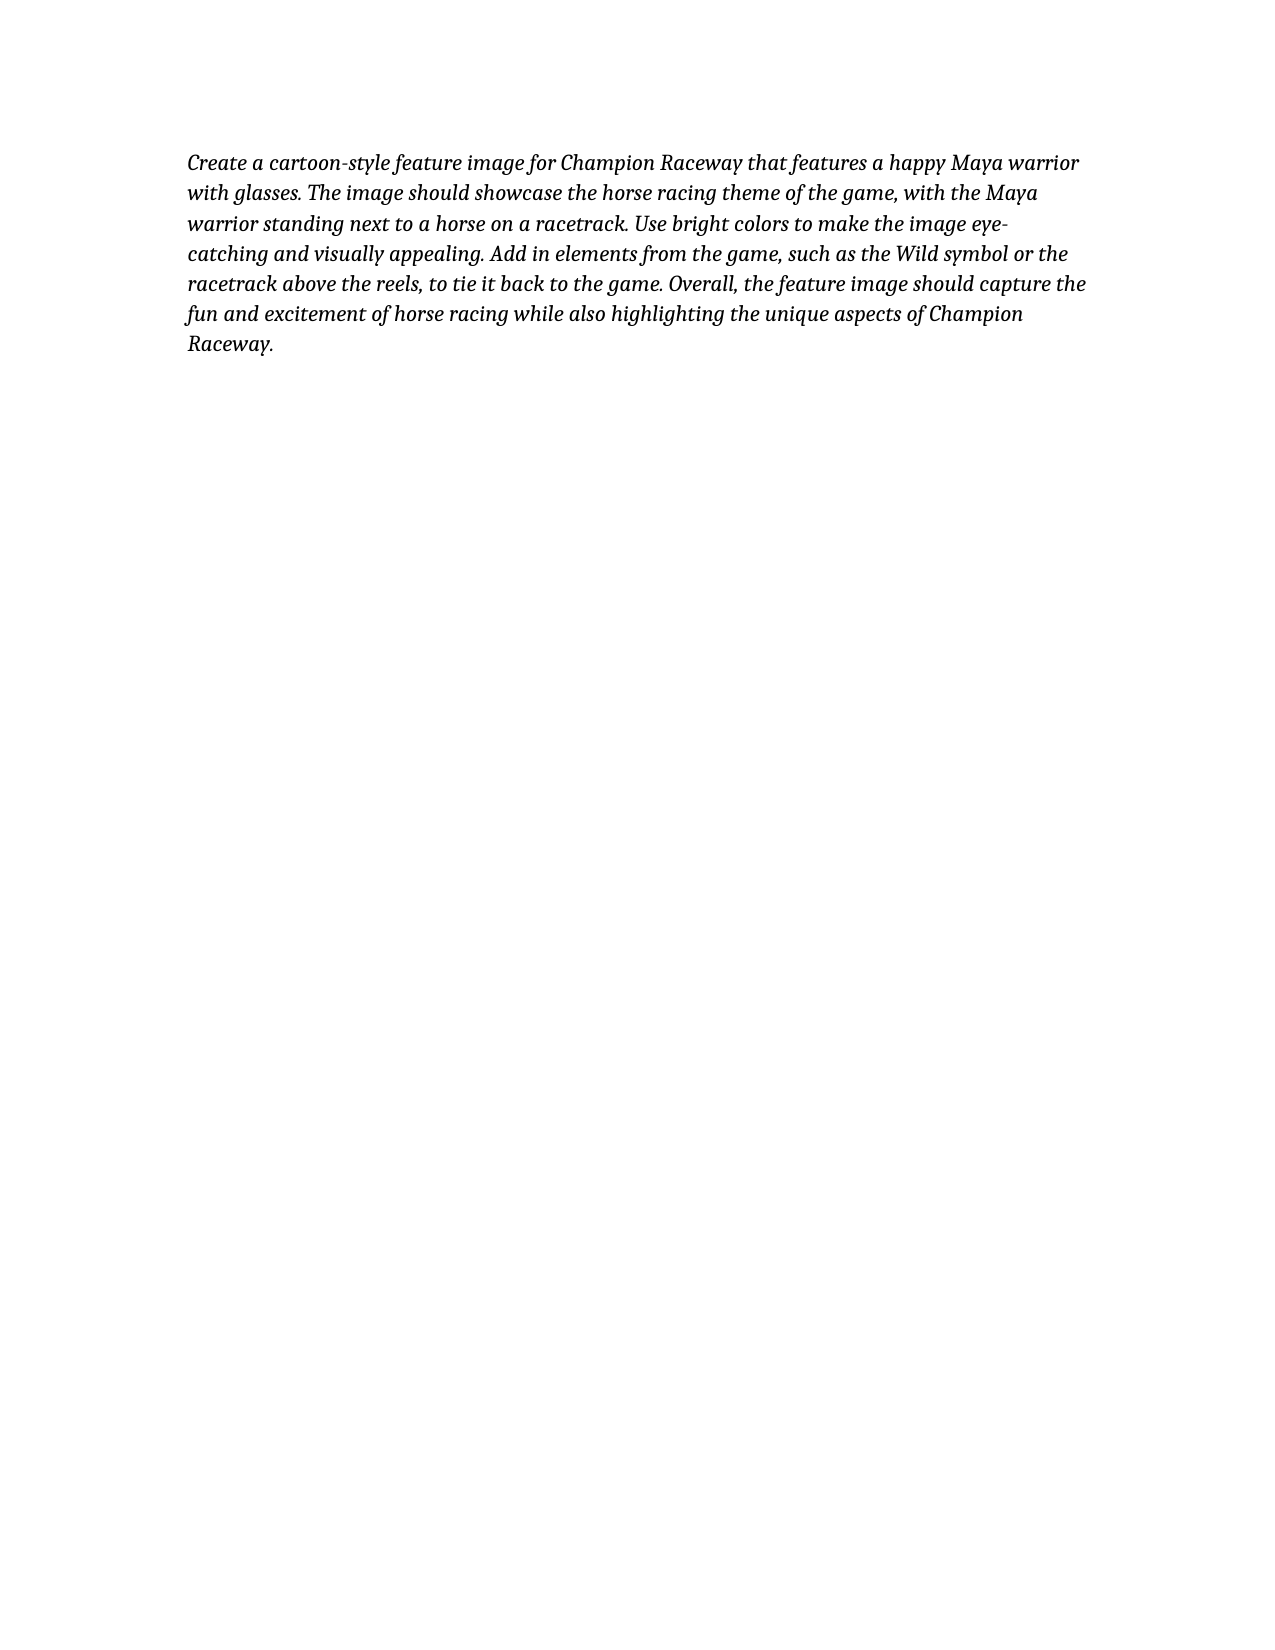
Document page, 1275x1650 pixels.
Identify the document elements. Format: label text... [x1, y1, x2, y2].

text Create a cartoon-style feature image for Champion Raceway that features a happy Maya warrior with glasses. The image should showcase the horse racing theme of the game, with the Maya warrior standing next to a horse on a racetrack. Use bright colors to make the image eye-catching and visually appealing. Add in elements from the game, such as the Wild symbol or the racetrack above the reels, to tie it back to the game. Overall, the feature image should capture the fun and excitement of horse racing while also highlighting the unique aspects of Champion Raceway. [187, 150, 1087, 358]
